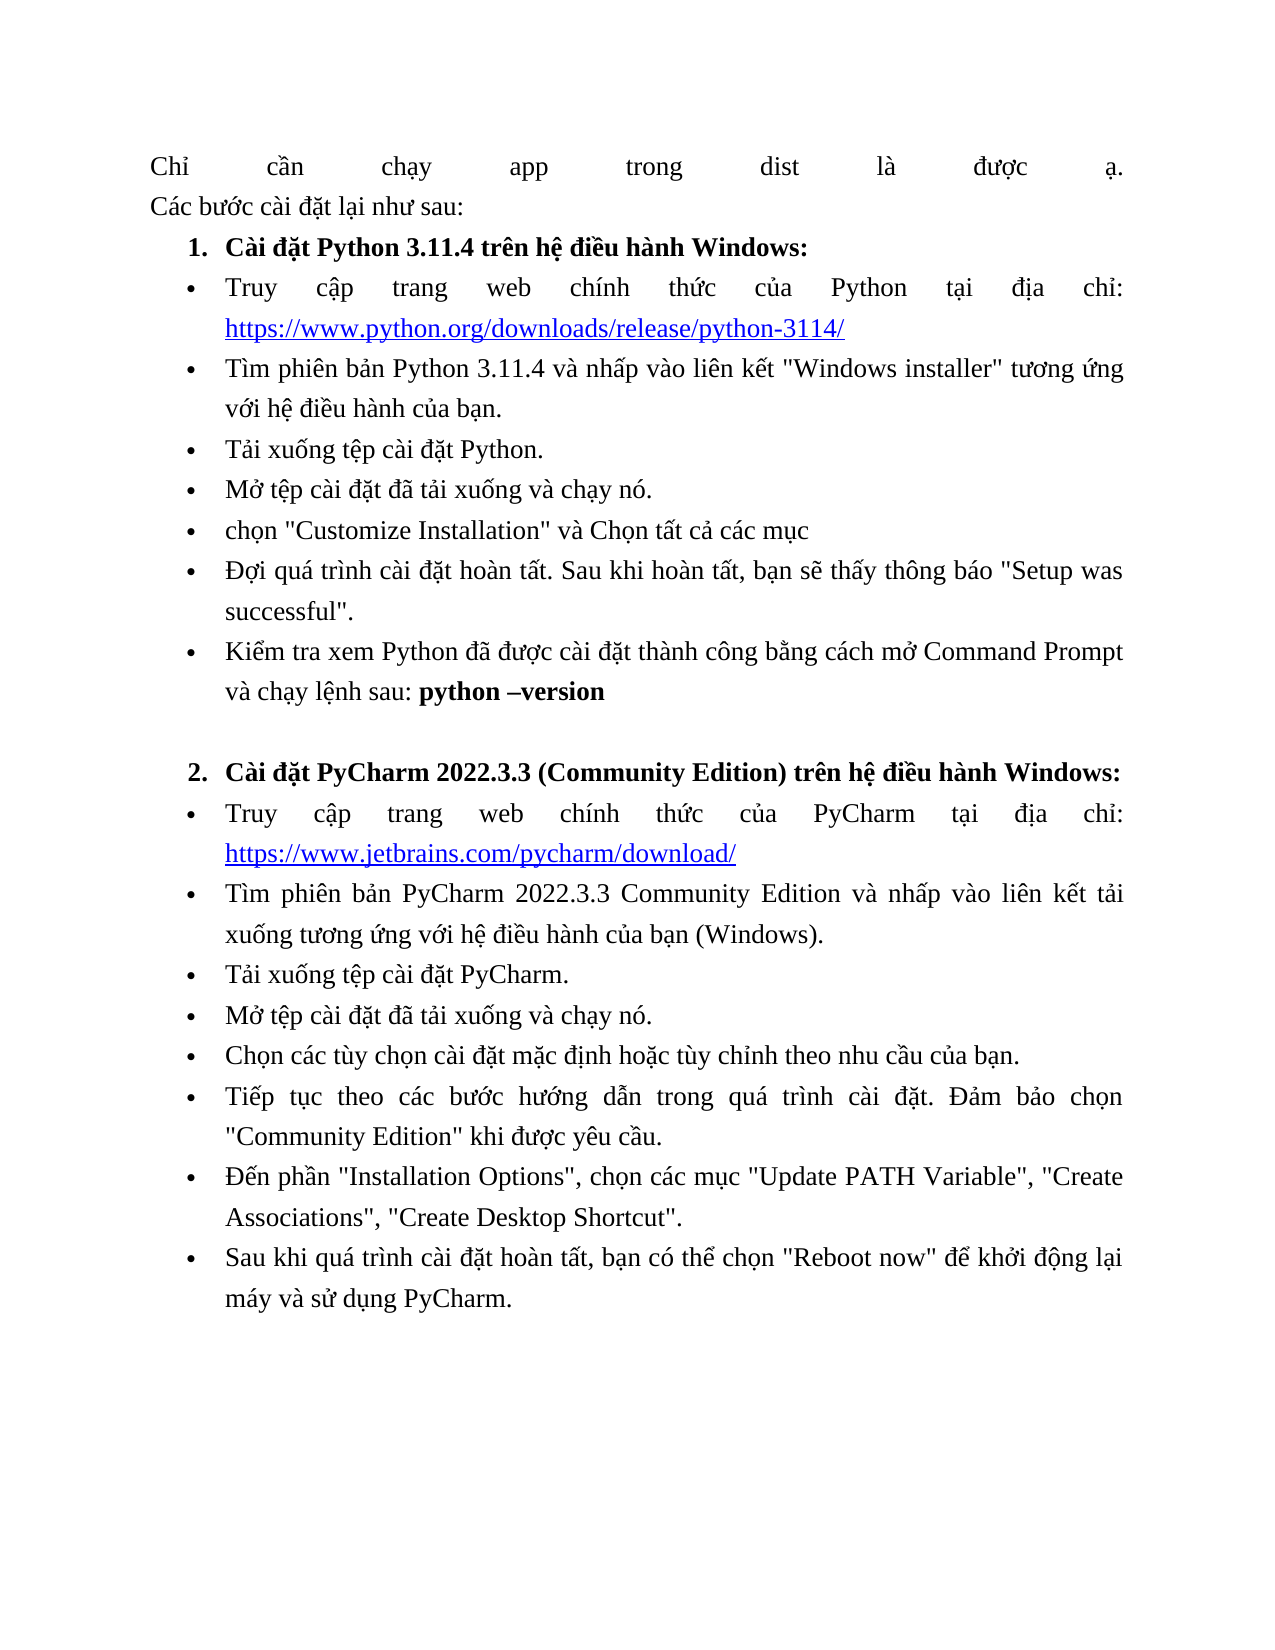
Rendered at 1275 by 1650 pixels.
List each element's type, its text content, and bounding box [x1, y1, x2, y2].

list Cài đặt Python 3.11.4 trên hệ điều hành Windows: [187, 231, 1125, 262]
list Chọn các tùy chọn cài đặt mặc định hoặc tùy chỉnh theo nhu cầu của bạn. [187, 1039, 1125, 1070]
list chọn "Customize Installation" và Chọn tất cả các mục [187, 514, 1125, 545]
list Truy cập trang web chính thức của Python tại địa chỉ: https://www.python.org/downloads/release/python-3114/ [187, 271, 1125, 343]
text Chỉ cần chạy app trong dist là được ạ. Các bước cài đặt lại như sau: [150, 150, 1125, 222]
list Mở tệp cài đặt đã tải xuống và chạy nó. [187, 999, 1125, 1030]
list Tìm phiên bản Python 3.11.4 và nhấp vào liên kết "Windows installer" tương ứng với hệ điều hành của bạn. [187, 352, 1125, 424]
list Sau khi quá trình cài đặt hoàn tất, bạn có thể chọn "Reboot now" để khởi động lại máy và sử dụng PyCharm. [187, 1241, 1125, 1313]
list Tiếp tục theo các bước hướng dẫn trong quá trình cài đặt. Đảm bảo chọn "Community Edition" khi được yêu cầu. [187, 1079, 1125, 1151]
list Tải xuống tệp cài đặt PyCharm. [187, 958, 1125, 989]
list Tải xuống tệp cài đặt Python. [187, 433, 1125, 464]
list Đến phần "Installation Options", chọn các mục "Update PATH Variable", "Create Associations", "Create Desktop Shortcut". [187, 1160, 1125, 1232]
list Đợi quá trình cài đặt hoàn tất. Sau khi hoàn tất, bạn sẽ thấy thông báo "Setup was successful". [187, 554, 1125, 626]
list Cài đặt PyCharm 2022.3.3 (Community Edition) trên hệ điều hành Windows: [187, 756, 1125, 787]
list Tìm phiên bản PyCharm 2022.3.3 Community Edition và nhấp vào liên kết tải xuống tương ứng với hệ điều hành của bạn (Windows). [187, 877, 1125, 949]
list Truy cập trang web chính thức của PyCharm tại địa chỉ: https://www.jetbrains.com/pycharm/download/ [187, 797, 1125, 868]
list Mở tệp cài đặt đã tải xuống và chạy nó. [187, 473, 1125, 504]
list Kiểm tra xem Python đã được cài đặt thành công bằng cách mở Command Prompt và chạy lệnh sau: python –version [187, 635, 1125, 707]
